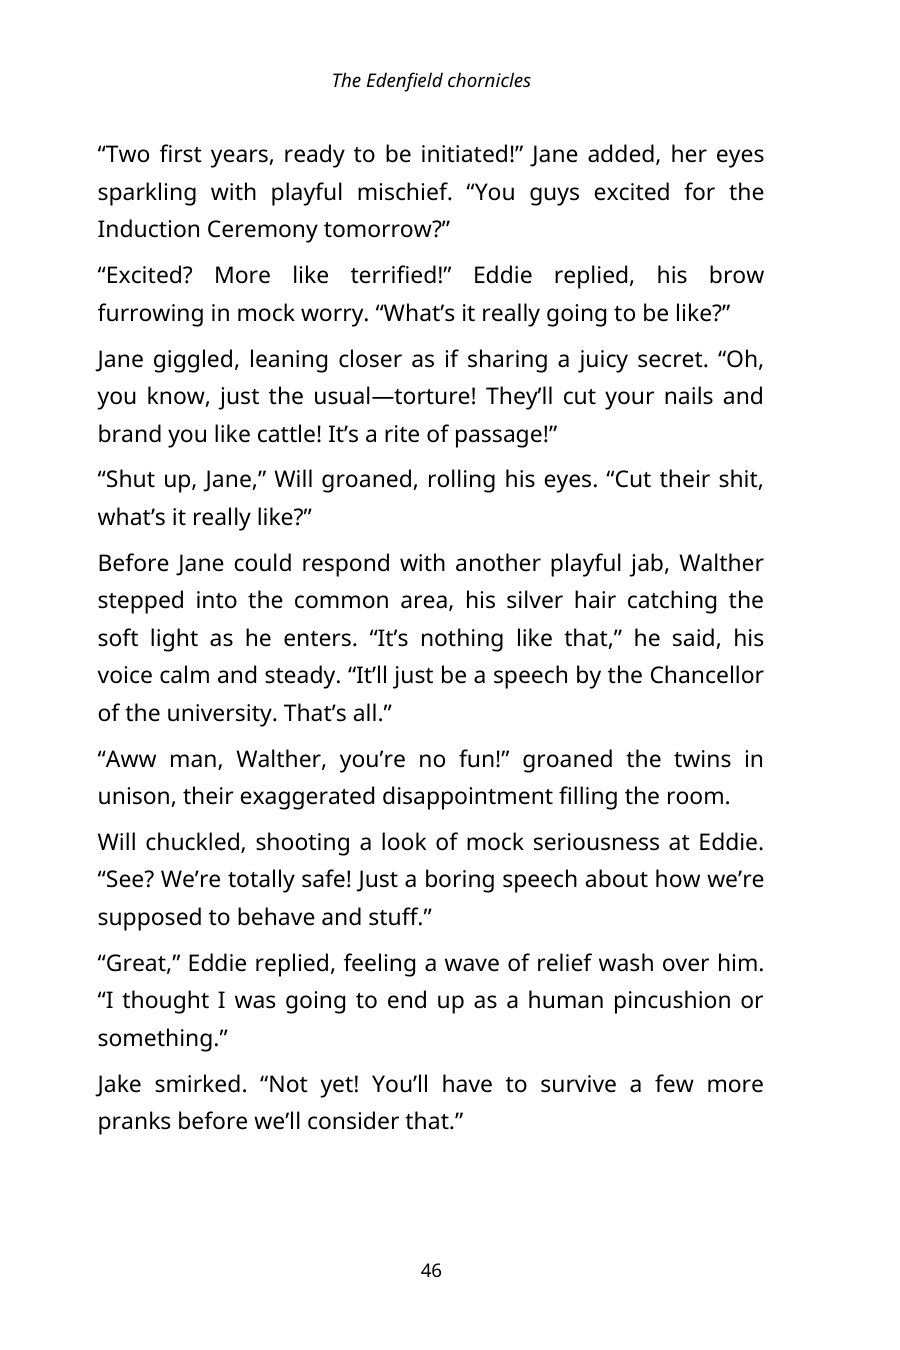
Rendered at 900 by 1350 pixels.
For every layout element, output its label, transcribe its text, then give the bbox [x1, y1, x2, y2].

text “Shut up, Jane,” Will groaned, rolling his eyes. “Cut their shit, what’s it really like?” [97, 463, 765, 532]
text “Aww man, Walther, you’re no fun!” groaned the twins in unison, their exaggerated disappointment filling the room. [97, 743, 765, 811]
text Jake smirked. “Not yet! You’ll have to survive a few more pranks before we’ll consider that.” [97, 1068, 765, 1136]
text “Two first years, ready to be initiated!” Jane added, her eyes sparkling with playful mischief. “You guys excited for the Induction Ceremony tomorrow?” [97, 138, 765, 245]
text “Great,” Eddie replied, feeling a wave of relief wash over him. “I thought I was going to end up as a human pincushion or something.” [97, 947, 765, 1053]
text “Excited? More like terrified!” Eddie replied, his brow furrowing in mock worry. “What’s it really going to be like?” [97, 259, 765, 328]
text Will chuckled, shooting a look of mock seriousness at Eddie. “See? We’re totally safe! Just a boring speech about how we’re supposed to behave and stuff.” [97, 826, 765, 932]
text Jane giggled, leaning closer as if sharing a juicy secret. “Oh, you know, just the usual—torture! They’ll cut your nails and brand you like cattle! It’s a rite of passage!” [97, 343, 765, 449]
text Before Jane could respond with another playful jab, Walther stepped into the common area, his silver hair catching the soft light as he enters. “It’s nothing like that,” he said, his voice calm and steady. “It’ll just be a speech by the Chancellor of the university. That’s all.” [97, 547, 765, 728]
